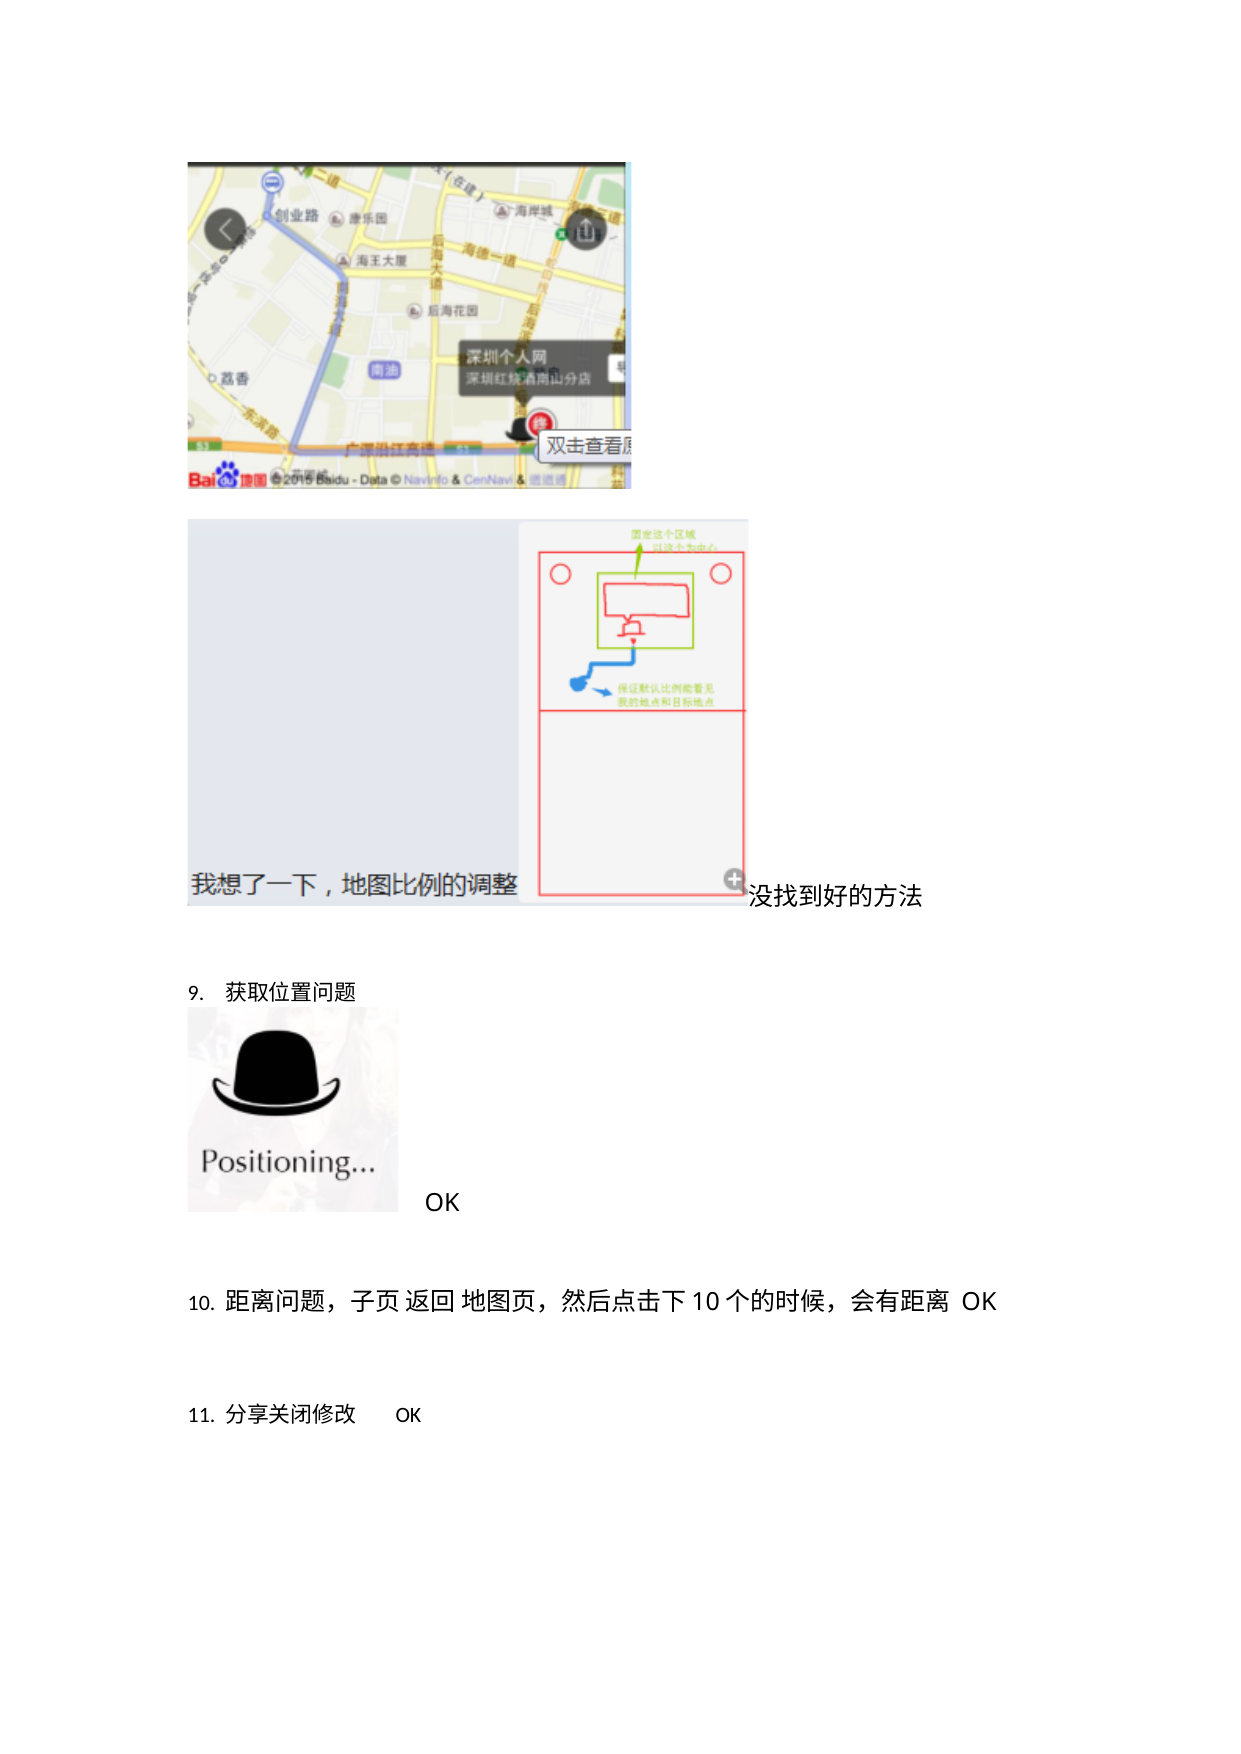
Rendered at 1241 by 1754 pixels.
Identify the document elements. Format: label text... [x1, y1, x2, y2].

text OK [187, 1007, 1053, 1234]
picture [187, 519, 749, 906]
list 分享关闭修改 OK [187, 1397, 1053, 1429]
list 距离问题，子页 返回 地图页，然后点击下10个的时候，会有距离 OK [187, 1267, 1053, 1332]
list 获取位置问题 [187, 974, 1053, 1007]
picture [187, 1007, 399, 1212]
picture [187, 162, 632, 489]
